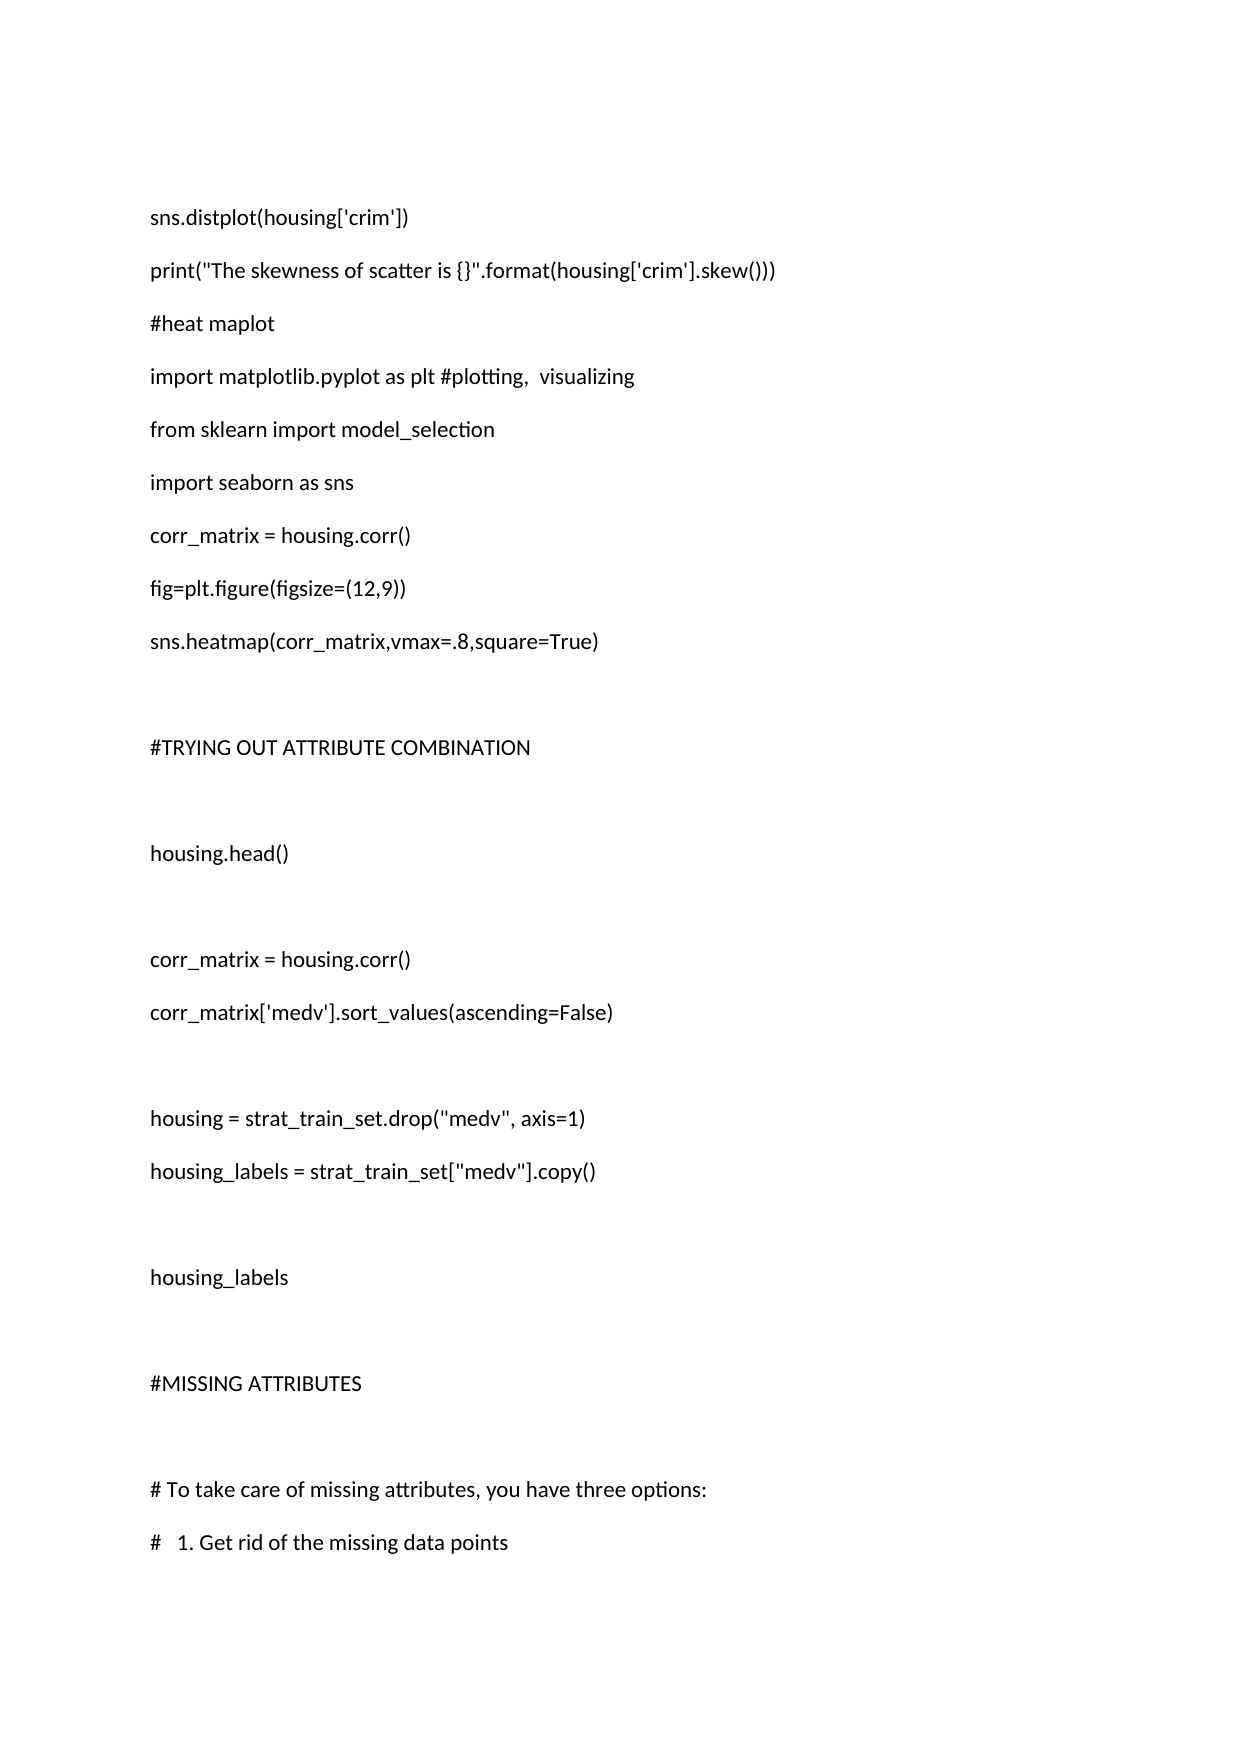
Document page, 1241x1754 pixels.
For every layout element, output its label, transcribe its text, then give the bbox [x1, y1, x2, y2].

text # 1. Get rid of the missing data points [150, 1528, 1090, 1557]
text from sklearn import model_selection [150, 415, 1090, 443]
text fig=plt.figure(figsize=(12,9)) [150, 574, 1090, 602]
text sns.heatmap(corr_matrix,vmax=.8,square=True) [150, 627, 1090, 655]
text #MISSING ATTRIBUTES [150, 1369, 1090, 1397]
text #TRYING OUT ATTRIBUTE COMBINATION [150, 733, 1090, 761]
text # To take care of missing attributes, you have three options: [150, 1476, 1090, 1503]
text import seaborn as sns [150, 468, 1090, 496]
text #heat maplot [150, 309, 1090, 337]
text print("The skewness of scatter is {}".format(housing['crim'].skew())) [150, 256, 1090, 284]
text corr_matrix = housing.corr() [150, 945, 1090, 973]
text housing = strat_train_set.drop("medv", axis=1) [150, 1104, 1090, 1132]
text housing_labels [150, 1263, 1090, 1291]
text sns.distplot(housing['crim']) [150, 203, 1090, 231]
text corr_matrix['medv'].sort_values(ascending=False) [150, 998, 1090, 1026]
text housing.head() [150, 839, 1090, 867]
text housing_labels = strat_train_set["medv"].copy() [150, 1157, 1090, 1185]
text import matplotlib.pyplot as plt #plotting, visualizing [150, 362, 1090, 390]
text corr_matrix = housing.corr() [150, 521, 1090, 549]
